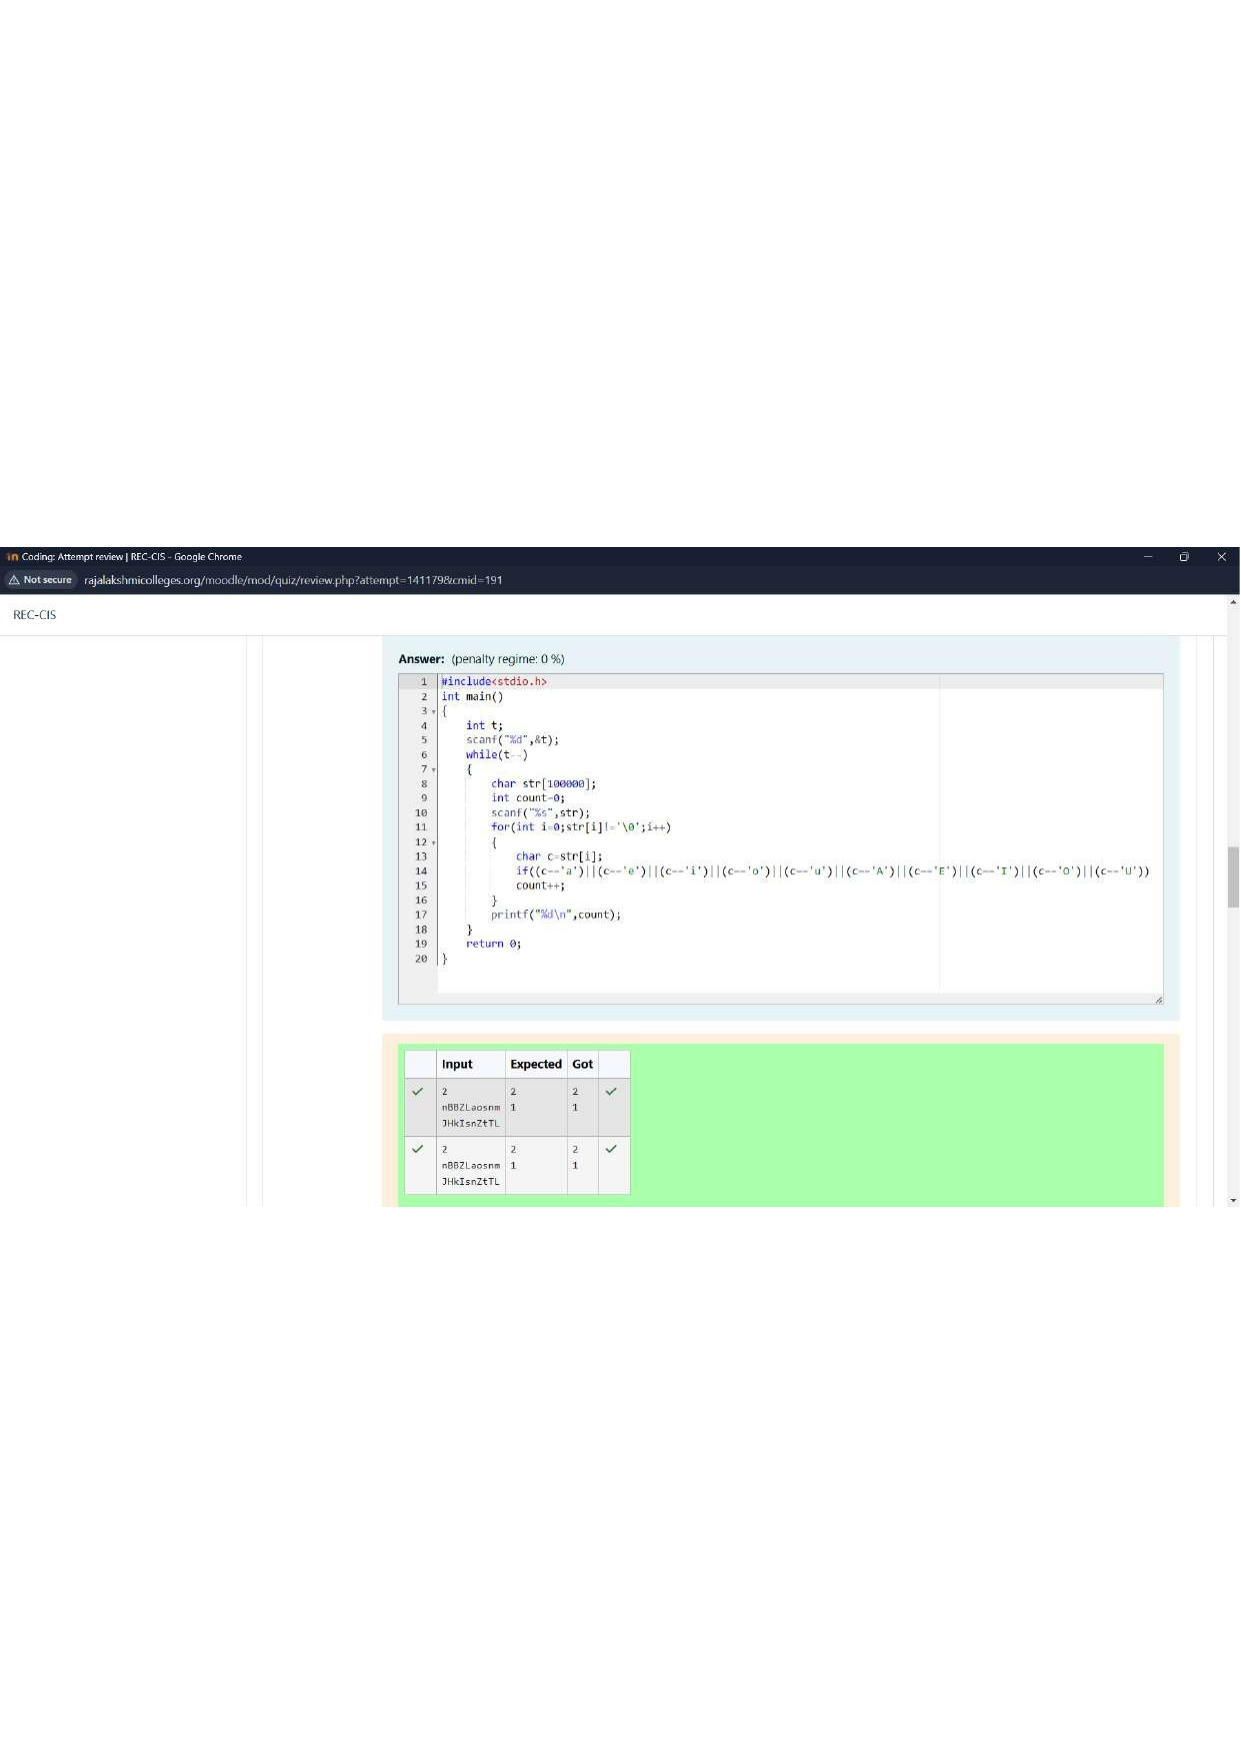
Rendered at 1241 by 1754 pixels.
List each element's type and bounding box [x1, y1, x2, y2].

picture [0, 547, 1240, 1207]
